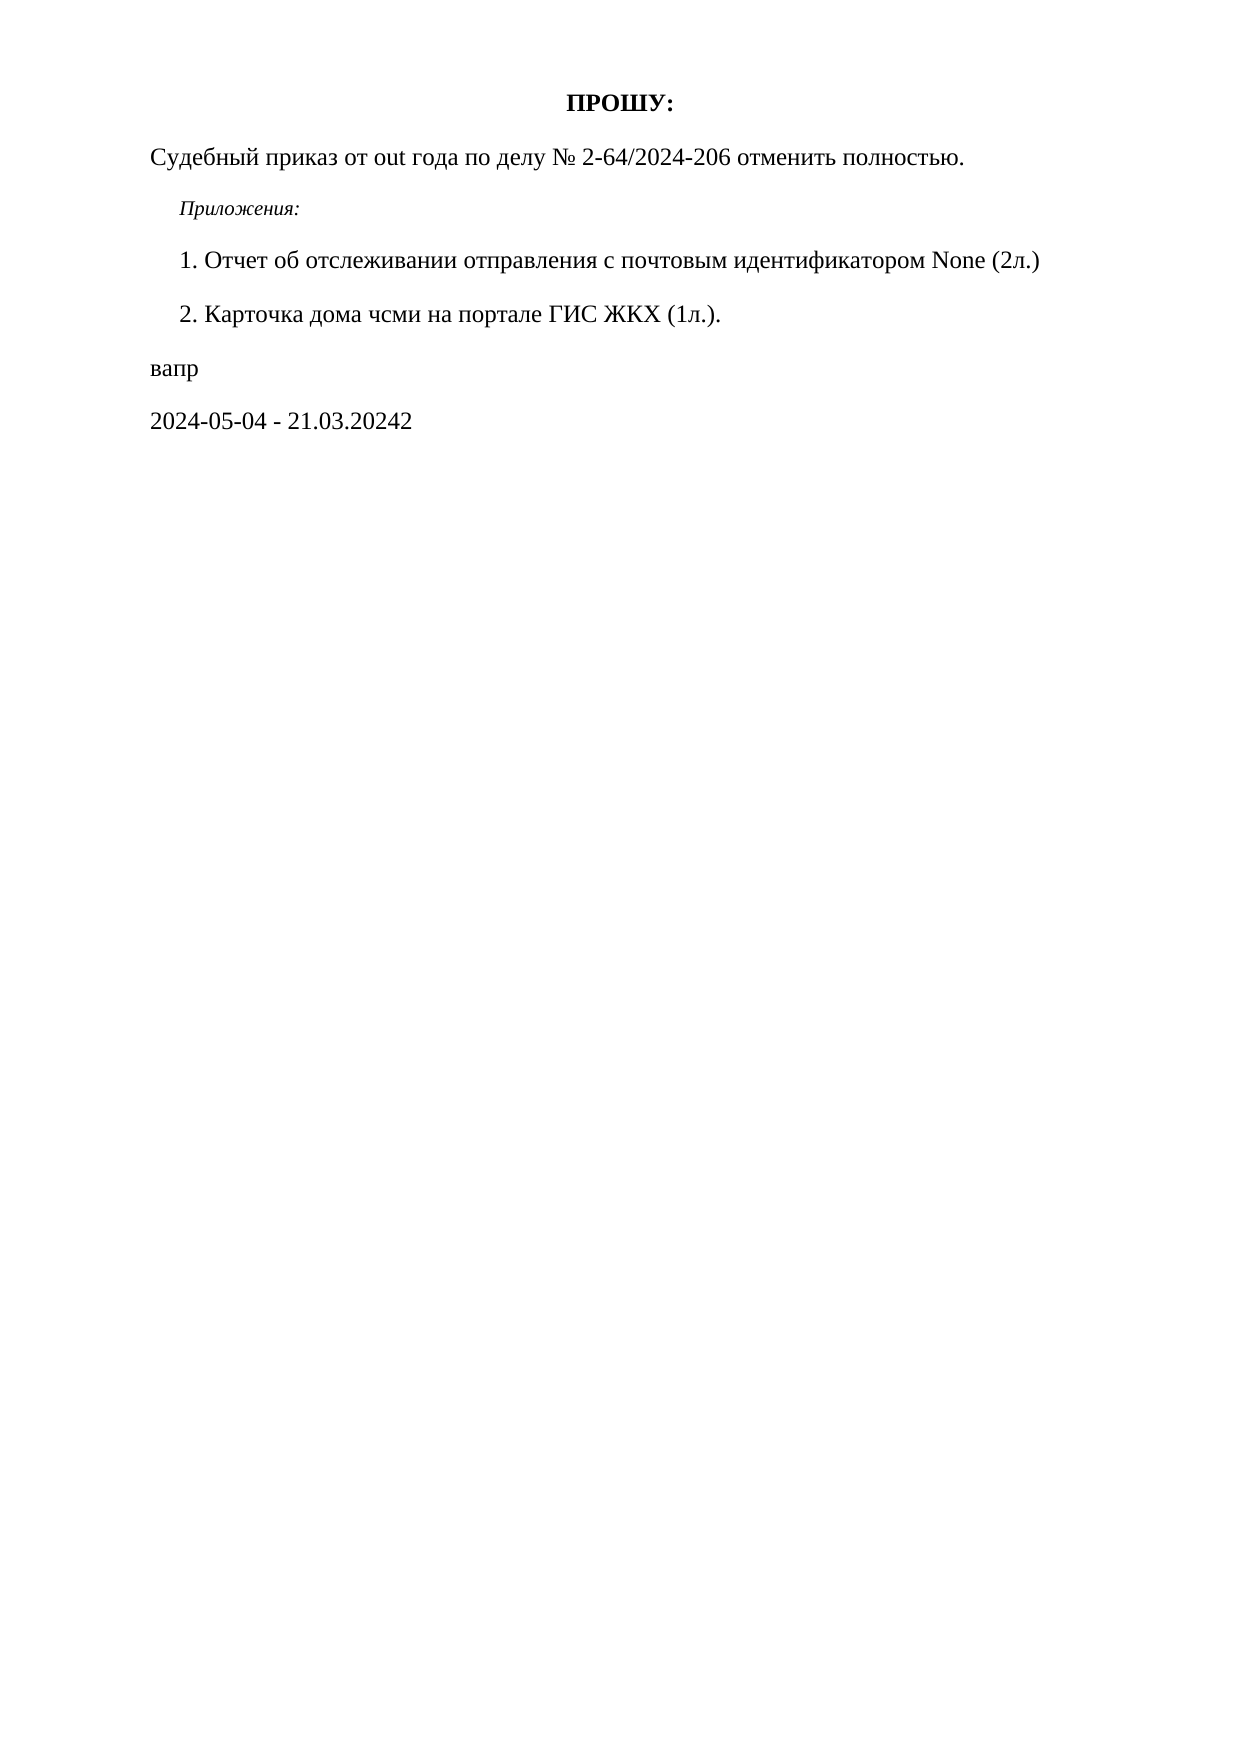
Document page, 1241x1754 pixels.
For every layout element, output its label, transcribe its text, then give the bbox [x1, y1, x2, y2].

text Приложения: [150, 196, 1090, 220]
text 1. Отчет об отслеживании отправления с почтовым идентификатором None (2л.) [150, 245, 1090, 274]
text Судебный приказ от out года по делу № 2-64/2024-206 отменить полностью. [150, 142, 1139, 171]
text вапр [150, 353, 1090, 381]
text 2. Карточка дома чсми на портале ГИС ЖКХ (1л.). [150, 299, 1090, 328]
text ПРОШУ: [150, 88, 1090, 117]
text 2024-05-04 - 21.03.20242 [150, 406, 1090, 435]
